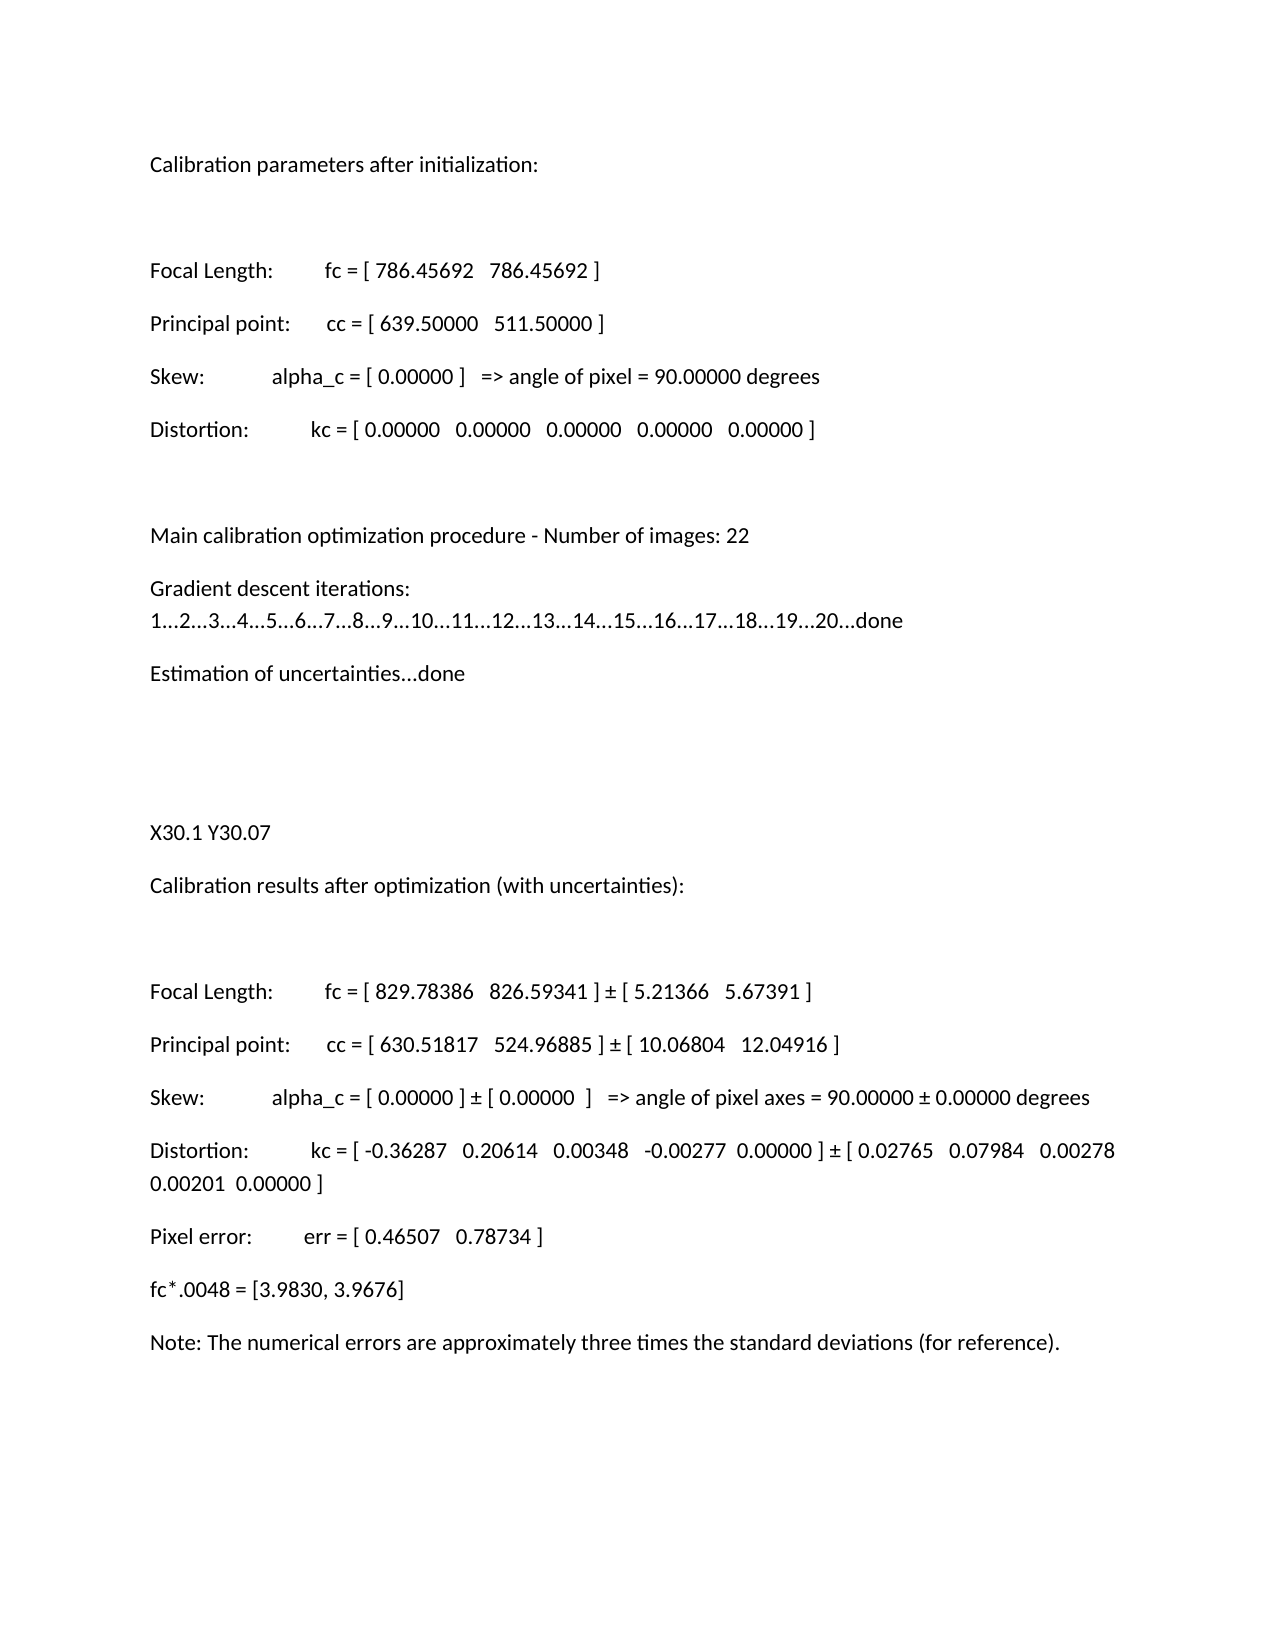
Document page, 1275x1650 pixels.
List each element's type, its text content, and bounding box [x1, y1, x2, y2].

text fc*.0048 = [3.9830, 3.9676] [150, 1275, 1125, 1303]
text Principal point: cc = [ 639.50000 511.50000 ] [150, 309, 1125, 337]
text Estimation of uncertainties...done [150, 659, 1125, 687]
text Skew: alpha_c = [ 0.00000 ] ± [ 0.00000 ] => angle of pixel axes = 90.00000 ± 0.00000 degrees [150, 1083, 1125, 1112]
text Skew: alpha_c = [ 0.00000 ] => angle of pixel = 90.00000 degrees [150, 362, 1125, 390]
text X30.1 Y30.07 [150, 818, 1125, 846]
text Calibration parameters after initialization: [150, 150, 1125, 178]
text Principal point: cc = [ 630.51817 524.96885 ] ± [ 10.06804 12.04916 ] [150, 1031, 1125, 1058]
text Main calibration optimization procedure - Number of images: 22 [150, 521, 1125, 549]
text Focal Length: fc = [ 829.78386 826.59341 ] ± [ 5.21366 5.67391 ] [150, 977, 1125, 1006]
text Pixel error: err = [ 0.46507 0.78734 ] [150, 1222, 1125, 1250]
text Distortion: kc = [ 0.00000 0.00000 0.00000 0.00000 0.00000 ] [150, 415, 1125, 443]
text Gradient descent iterations: 1...2...3...4...5...6...7...8...9...10...11...12...13...14...15...16...17...18...19...20...done [150, 574, 1125, 634]
text Focal Length: fc = [ 786.45692 786.45692 ] [150, 256, 1125, 284]
text Calibration results after optimization (with uncertainties): [150, 871, 1125, 899]
text Note: The numerical errors are approximately three times the standard deviations (for reference). [150, 1328, 1125, 1356]
text Distortion: kc = [ -0.36287 0.20614 0.00348 -0.00277 0.00000 ] ± [ 0.02765 0.07984 0.00278 0.00201 0.00000 ] [150, 1137, 1125, 1197]
